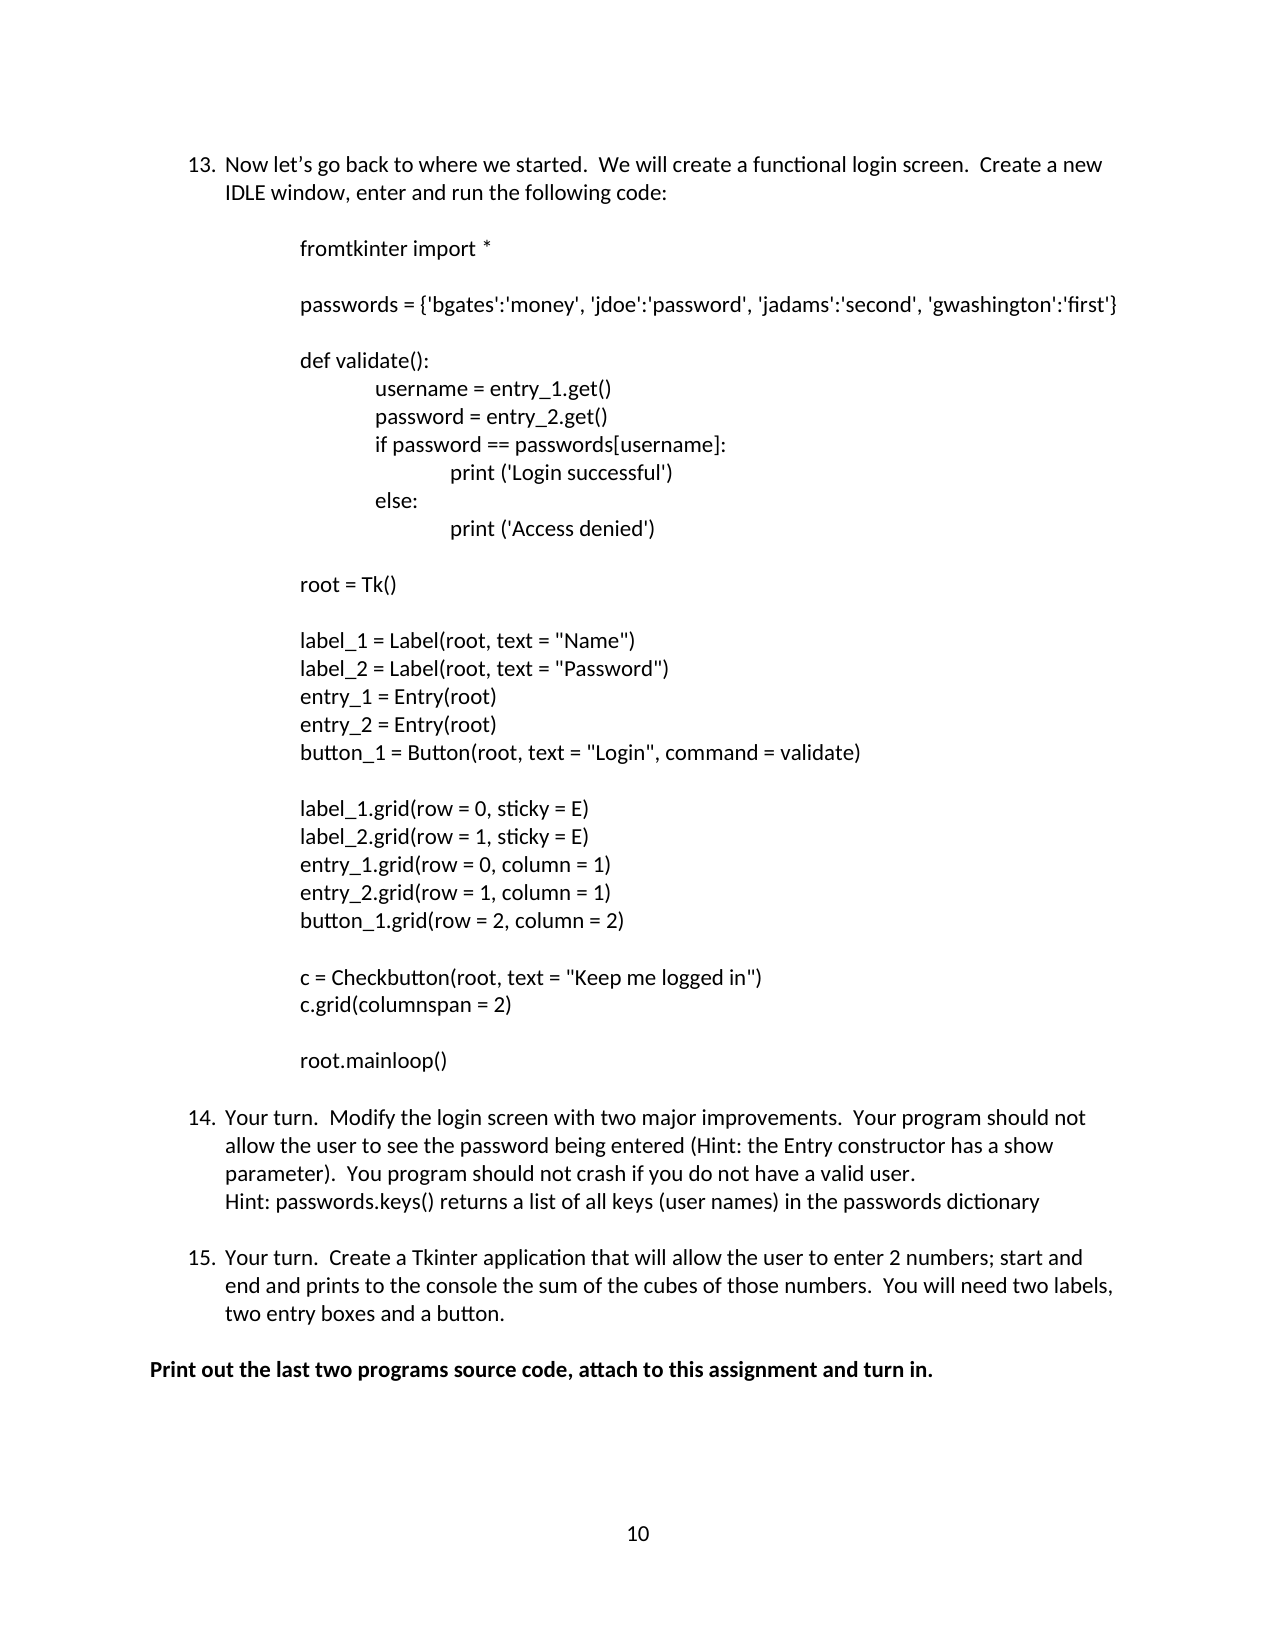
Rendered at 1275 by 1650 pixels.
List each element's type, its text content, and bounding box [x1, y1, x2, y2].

text entry_1.grid(row = 0, column = 1) [300, 851, 1125, 878]
text root = Tk() [300, 570, 1125, 598]
list Now let’s go back to where we started. We will create a functional login screen. Create a new IDLE window, enter and run the following code: [187, 150, 1125, 206]
text button_1.grid(row = 2, column = 2) [300, 907, 1125, 934]
text print ('Access denied') [375, 514, 1125, 542]
text c.grid(columnspan = 2) [300, 991, 1125, 1019]
text label_1 = Label(root, text = "Name") [300, 626, 1125, 654]
list Your turn. Create a Tkinter application that will allow the user to enter 2 numbers; start and end and prints to the console the sum of the cubes of those numbers. You will need two labels, two entry boxes and a button. [187, 1243, 1125, 1327]
text label_2 = Label(root, text = "Password") [300, 654, 1125, 682]
text password = entry_2.get() [375, 402, 1125, 430]
text passwords = {'bgates':'money', 'jdoe':'password', 'jadams':'second', 'gwashington':'first'} [300, 290, 1125, 318]
text Print out the last two programs source code, attach to this assignment and turn in. [150, 1355, 1125, 1383]
text root.mainloop() [300, 1047, 1125, 1075]
list Your turn. Modify the login screen with two major improvements. Your program should not allow the user to see the password being entered (Hint: the Entry constructor has a show parameter). You program should not crash if you do not have a valid user. [187, 1103, 1125, 1187]
text label_2.grid(row = 1, sticky = E) [300, 822, 1125, 851]
text Hint: passwords.keys() returns a list of all keys (user names) in the passwords dictionary [225, 1187, 1125, 1215]
text else: [375, 486, 1125, 514]
text label_1.grid(row = 0, sticky = E) [300, 794, 1125, 822]
text entry_2 = Entry(root) [300, 710, 1125, 738]
text if password == passwords[username]: [375, 430, 1125, 458]
text entry_2.grid(row = 1, column = 1) [300, 878, 1125, 907]
text fromtkinter import * [300, 234, 1125, 262]
text print ('Login successful') [375, 458, 1125, 486]
text button_1 = Button(root, text = "Login", command = validate) [300, 738, 1125, 766]
text username = entry_1.get() [375, 374, 1125, 402]
text entry_1 = Entry(root) [300, 682, 1125, 710]
text def validate(): [300, 346, 1125, 374]
text c = Checkbutton(root, text = "Keep me logged in") [300, 963, 1125, 991]
